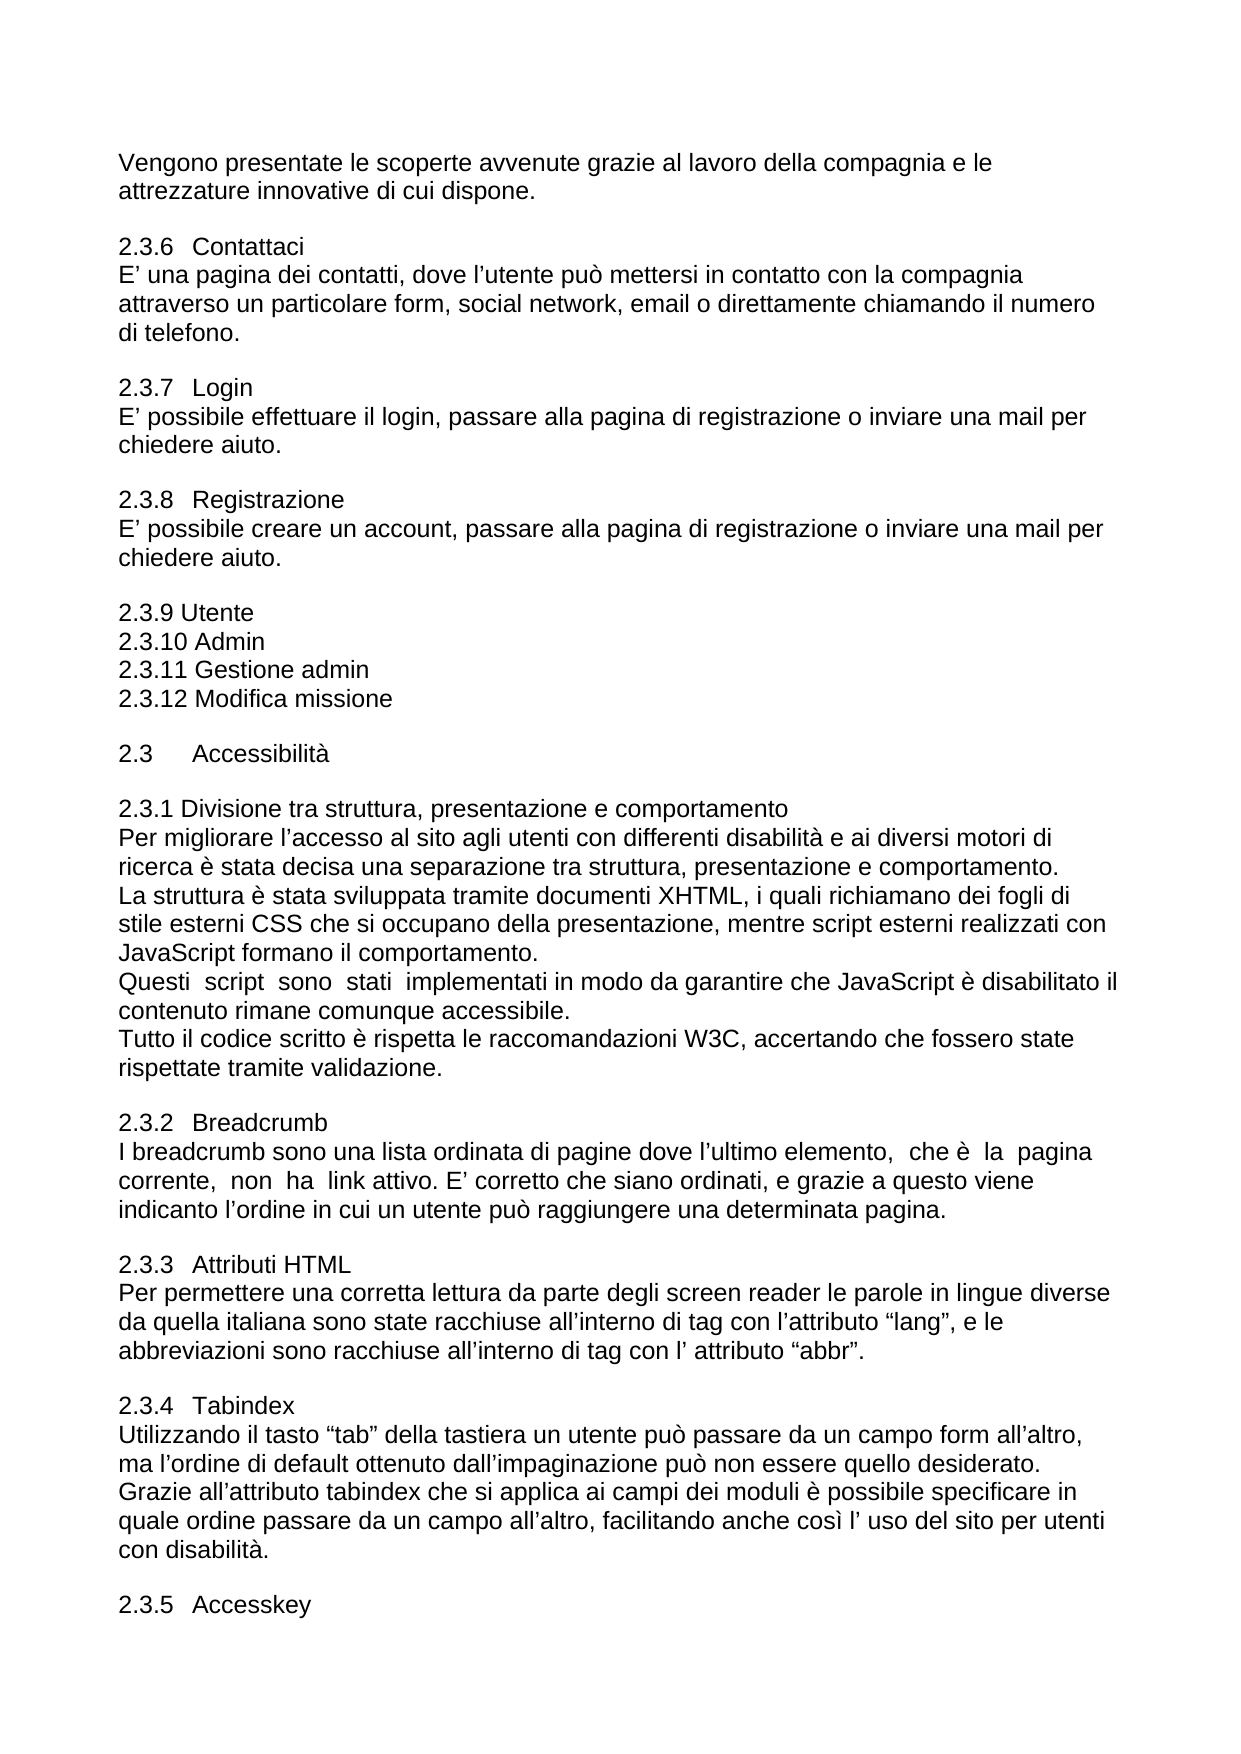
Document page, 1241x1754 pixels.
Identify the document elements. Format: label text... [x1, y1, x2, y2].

text Questi script sono stati implementati in modo da garantire che JavaScript è disabilitato il contenuto rimane comunque accessibile. [118, 967, 1122, 1024]
text 2.3.6 Contattaci [118, 231, 1122, 260]
text E’ possibile effettuare il login, passare alla pagina di registrazione o inviare una mail per chiedere aiuto. [118, 402, 1122, 459]
text 2.3.2 Breadcrumb [118, 1108, 1122, 1137]
text 2.3.9 Utente [118, 598, 1122, 627]
text 2.3 Accessibilità [118, 739, 1122, 768]
text 2.3.1 Divisione tra struttura, presentazione e comportamento [118, 794, 1122, 823]
text 2.3.8 Registrazione [118, 485, 1122, 514]
text 2.3.7 Login [118, 373, 1122, 402]
text 2.3.11 Gestione admin [118, 656, 1122, 684]
text La struttura è stata sviluppata tramite documenti XHTML, i quali richiamano dei fogli di stile esterni CSS che si occupano della presentazione, mentre script esterni realizzati con JavaScript formano il comportamento. [118, 881, 1122, 967]
text 2.3.10 Admin [118, 627, 1122, 656]
text 2.3.4 Tabindex [118, 1391, 1122, 1420]
text Vengono presentate le scoperte avvenute grazie al lavoro della compagnia e le attrezzature innovative di cui dispone. [118, 148, 1122, 205]
text E’ una pagina dei contatti, dove l’utente può mettersi in contatto con la compagnia attraverso un particolare form, social network, email o direttamente chiamando il numero di telefono. [118, 260, 1122, 346]
text I breadcrumb sono una lista ordinata di pagine dove l’ultimo elemento, che è la pagina corrente, non ha link attivo. E’ corretto che siano ordinati, e grazie a questo viene indicanto l’ordine in cui un utente può raggiungere una determinata pagina. [118, 1137, 1122, 1223]
text 2.3.5 Accesskey [118, 1590, 1122, 1619]
text E’ possibile creare un account, passare alla pagina di registrazione o inviare una mail per chiedere aiuto. [118, 514, 1122, 572]
text Tutto il codice scritto è rispetta le raccomandazioni W3C, accertando che fossero state rispettate tramite validazione. [118, 1024, 1122, 1082]
text Per migliorare l’accesso al sito agli utenti con differenti disabilità e ai diversi motori di ricerca è stata decisa una separazione tra struttura, presentazione e comportamento. [118, 823, 1122, 881]
text 2.3.12 Modifica missione [118, 684, 1122, 713]
text 2.3.3 Attributi HTML [118, 1250, 1122, 1278]
